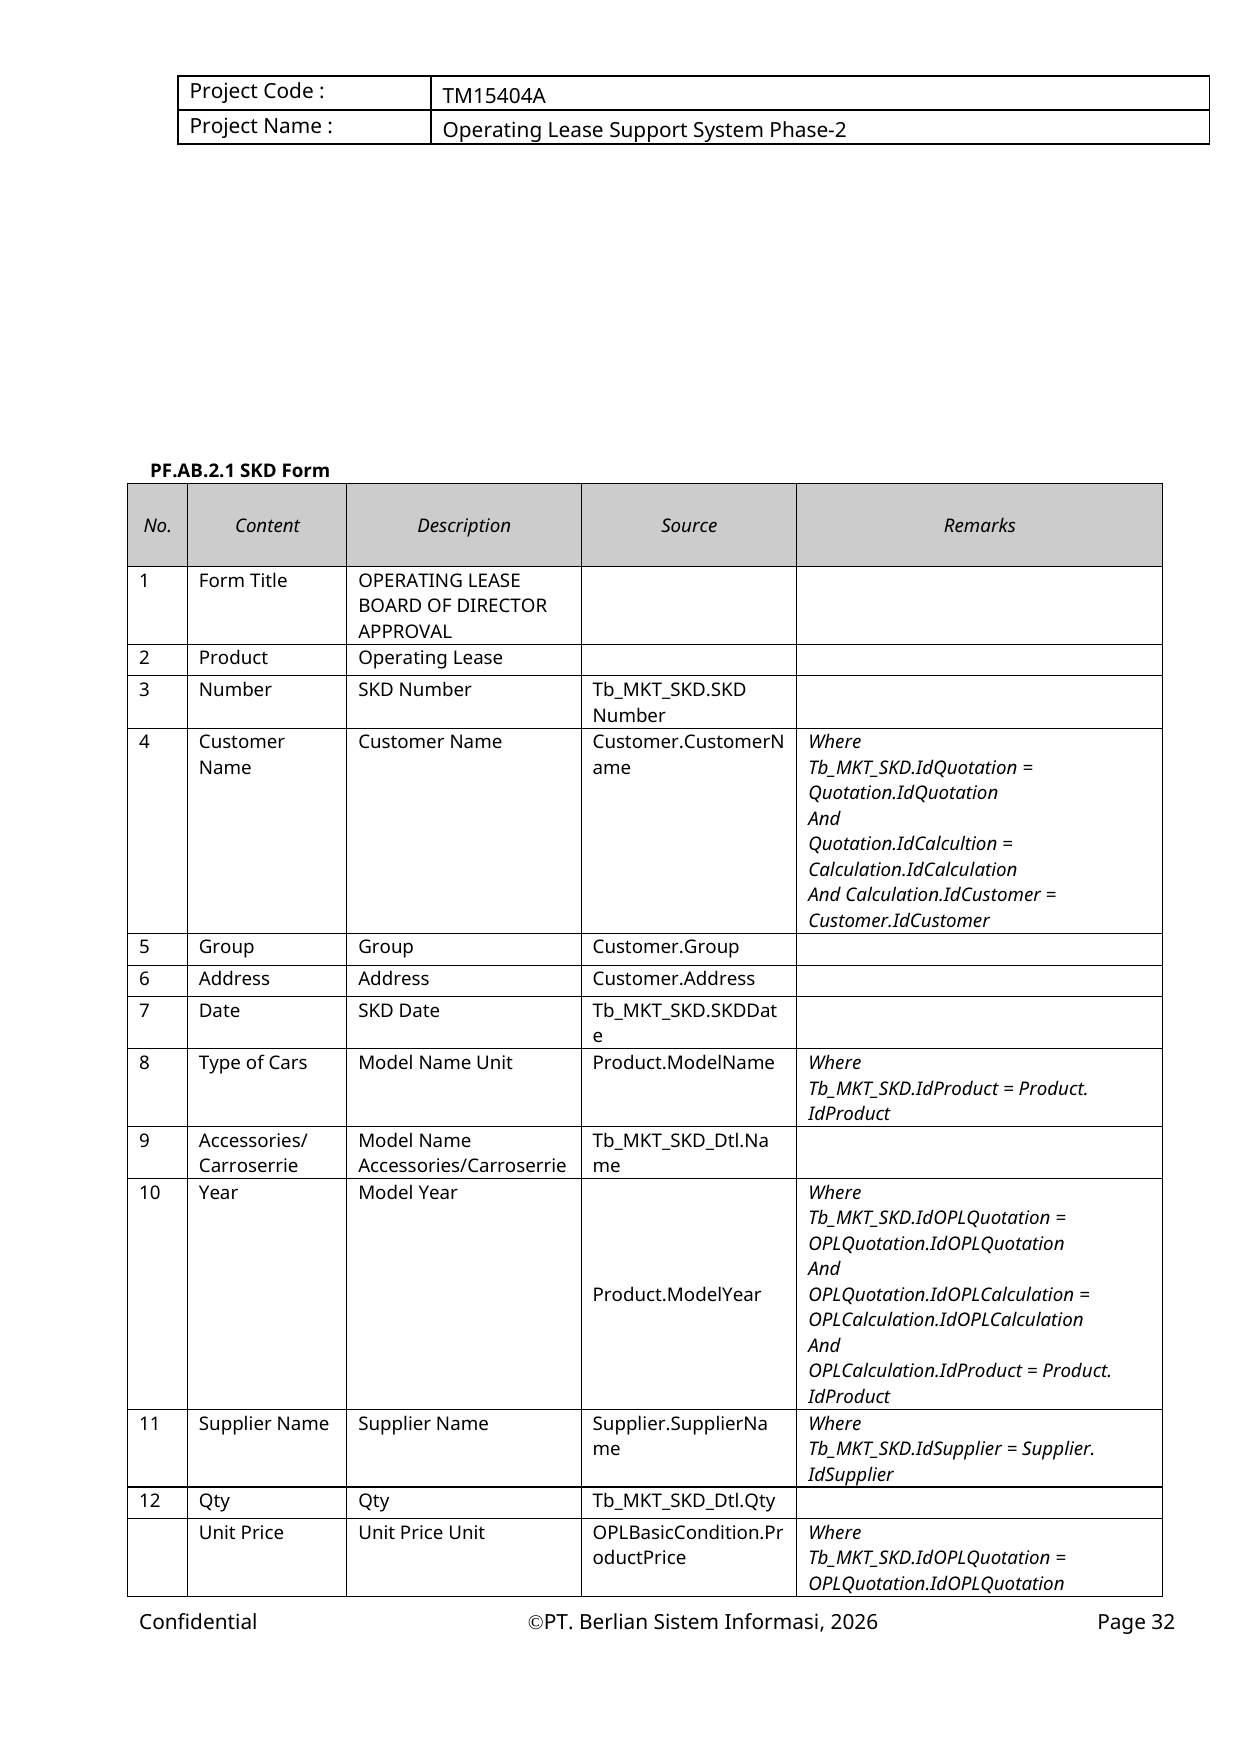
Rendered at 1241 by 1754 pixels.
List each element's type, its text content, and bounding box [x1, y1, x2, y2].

table_cell 7 [128, 997, 187, 1048]
table_cell Customer Name [347, 729, 581, 933]
table_header No. [128, 484, 187, 566]
table_cell Where Tb_MKT_SKD.IdQuotation = Quotation.IdQuotation And Quotation.IdCalcultion = Calculation.IdCalculation And Calculation.IdCustomer = Customer.IdCustomer [797, 729, 1162, 933]
table_cell Number [188, 676, 346, 727]
table_cell Accessories/Carroserrie [188, 1127, 346, 1178]
table_cell Year [188, 1179, 346, 1409]
table_cell Model Year [347, 1179, 581, 1409]
table_cell Model Name Unit [347, 1049, 581, 1126]
table_cell 3 [128, 676, 187, 727]
table_cell [797, 1488, 1162, 1518]
table_cell Tb_MKT_SKD.SKDDate [582, 997, 796, 1048]
table_cell Date [188, 997, 346, 1048]
table_cell Product [188, 645, 346, 675]
table_cell Customer.CustomerName [582, 729, 796, 933]
table_cell 2 [128, 645, 187, 675]
table_cell Where Tb_MKT_SKD.IdSupplier = Supplier. IdSupplier [797, 1410, 1162, 1486]
table_cell Form Title [188, 567, 346, 644]
table_cell [128, 1519, 187, 1596]
table_cell [797, 567, 1162, 644]
table_cell [797, 676, 1162, 727]
table_cell Customer.Group [582, 934, 796, 964]
table_cell Supplier Name [188, 1410, 346, 1486]
table_cell SKD Number [347, 676, 581, 727]
table_cell Product.ModelYear [582, 1179, 796, 1409]
table_cell Type of Cars [188, 1049, 346, 1126]
table_cell Tb_MKT_SKD.SKD Number [582, 676, 796, 727]
table_cell Address [347, 966, 581, 996]
table_cell Supplier Name [347, 1410, 581, 1486]
table_cell Where Tb_MKT_SKD.IdOPLQuotation = OPLQuotation.IdOPLQuotation And OPLQuotation.IdOPLCalculation = OPLCalculation.IdOPLCalculation And OPLCalculation.IdProduct = Product. IdProduct [797, 1179, 1162, 1409]
table_cell 9 [128, 1127, 187, 1178]
table_header Source [582, 484, 796, 566]
table_cell Customer Name [188, 729, 346, 933]
table_cell Supplier.SupplierName [582, 1410, 796, 1486]
table_cell 8 [128, 1049, 187, 1126]
table_cell 1 [128, 567, 187, 644]
table_cell Tb_MKT_SKD_Dtl.Name [582, 1127, 796, 1178]
table_cell Product.ModelName [582, 1049, 796, 1126]
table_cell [797, 1519, 1162, 1596]
table_cell Unit Price Unit [347, 1519, 581, 1596]
table_cell [797, 966, 1162, 996]
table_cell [582, 1519, 796, 1596]
table_header Remarks [797, 484, 1162, 566]
table_cell 12 [128, 1488, 187, 1518]
table_cell Group [188, 934, 346, 964]
table_cell [797, 645, 1162, 675]
table_cell 10 [128, 1179, 187, 1409]
table_cell Model Name Accessories/Carroserrie [347, 1127, 581, 1178]
table_cell Qty [347, 1488, 581, 1518]
table_cell Customer.Address [582, 966, 796, 996]
table_cell Group [347, 934, 581, 964]
table_cell 6 [128, 966, 187, 996]
table_cell [797, 1127, 1162, 1178]
table_cell Qty [188, 1488, 346, 1518]
table_cell OPERATING LEASE BOARD OF DIRECTOR APPROVAL [347, 567, 581, 644]
table_cell [797, 997, 1162, 1048]
table_cell [582, 645, 796, 675]
table_header Content [188, 484, 346, 566]
table_cell Where Tb_MKT_SKD.IdProduct = Product. IdProduct [797, 1049, 1162, 1126]
table_cell [582, 567, 796, 644]
table_cell [797, 934, 1162, 964]
table_cell Operating Lease [347, 645, 581, 675]
table_cell Unit Price [188, 1519, 346, 1596]
table_cell 4 [128, 729, 187, 933]
table_cell SKD Date [347, 997, 581, 1048]
text PF.AB.2.1 SKD Form [150, 458, 1090, 483]
table_cell 5 [128, 934, 187, 964]
table_header Description [347, 484, 581, 566]
table_cell Address [188, 966, 346, 996]
table_cell 11 [128, 1410, 187, 1486]
table_cell Tb_MKT_SKD_Dtl.Qty [582, 1488, 796, 1518]
